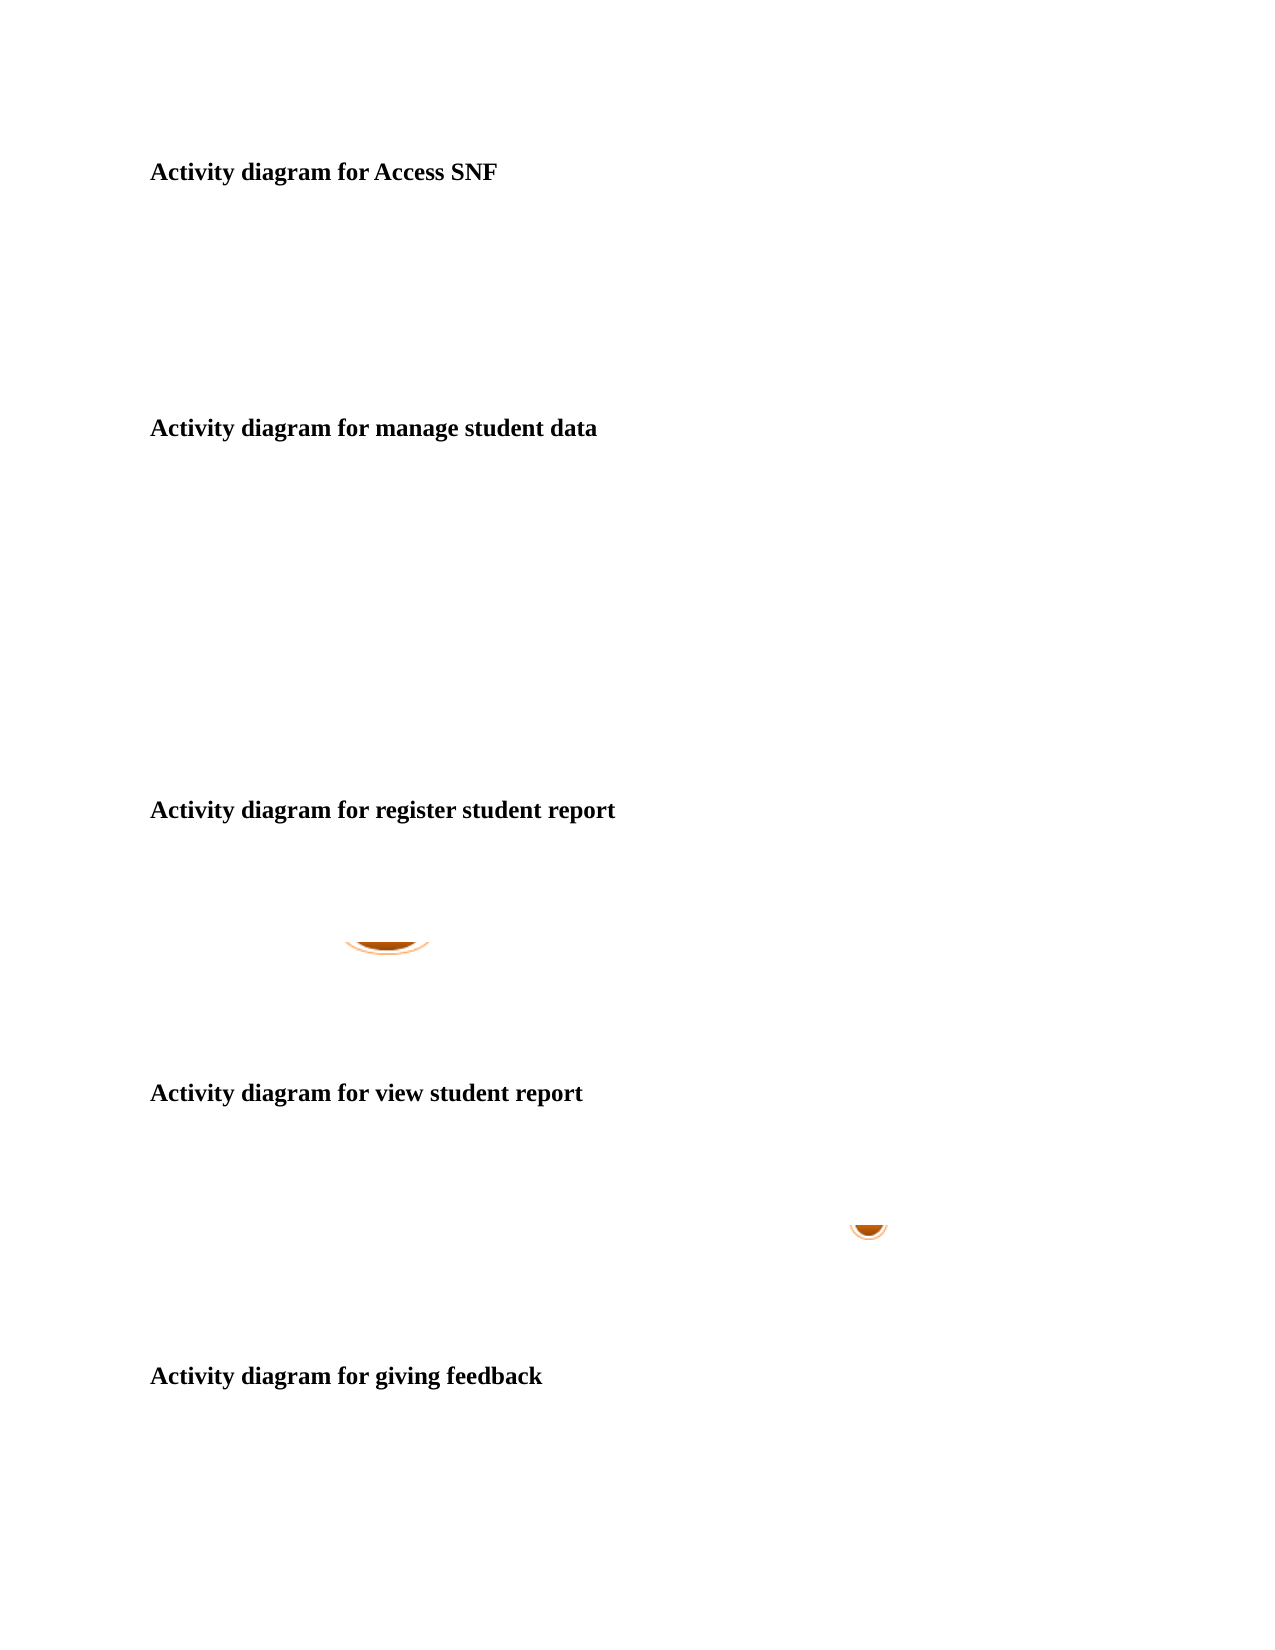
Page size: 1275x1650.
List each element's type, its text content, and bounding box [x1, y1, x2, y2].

text Activity diagram for view student report [150, 1072, 1125, 1109]
text Activity diagram for manage student data [150, 407, 1125, 444]
text Activity diagram for register student report [150, 789, 1125, 826]
text Activity diagram for giving feedback [150, 1354, 1125, 1392]
text Activity diagram for Access SNF [150, 150, 1125, 187]
